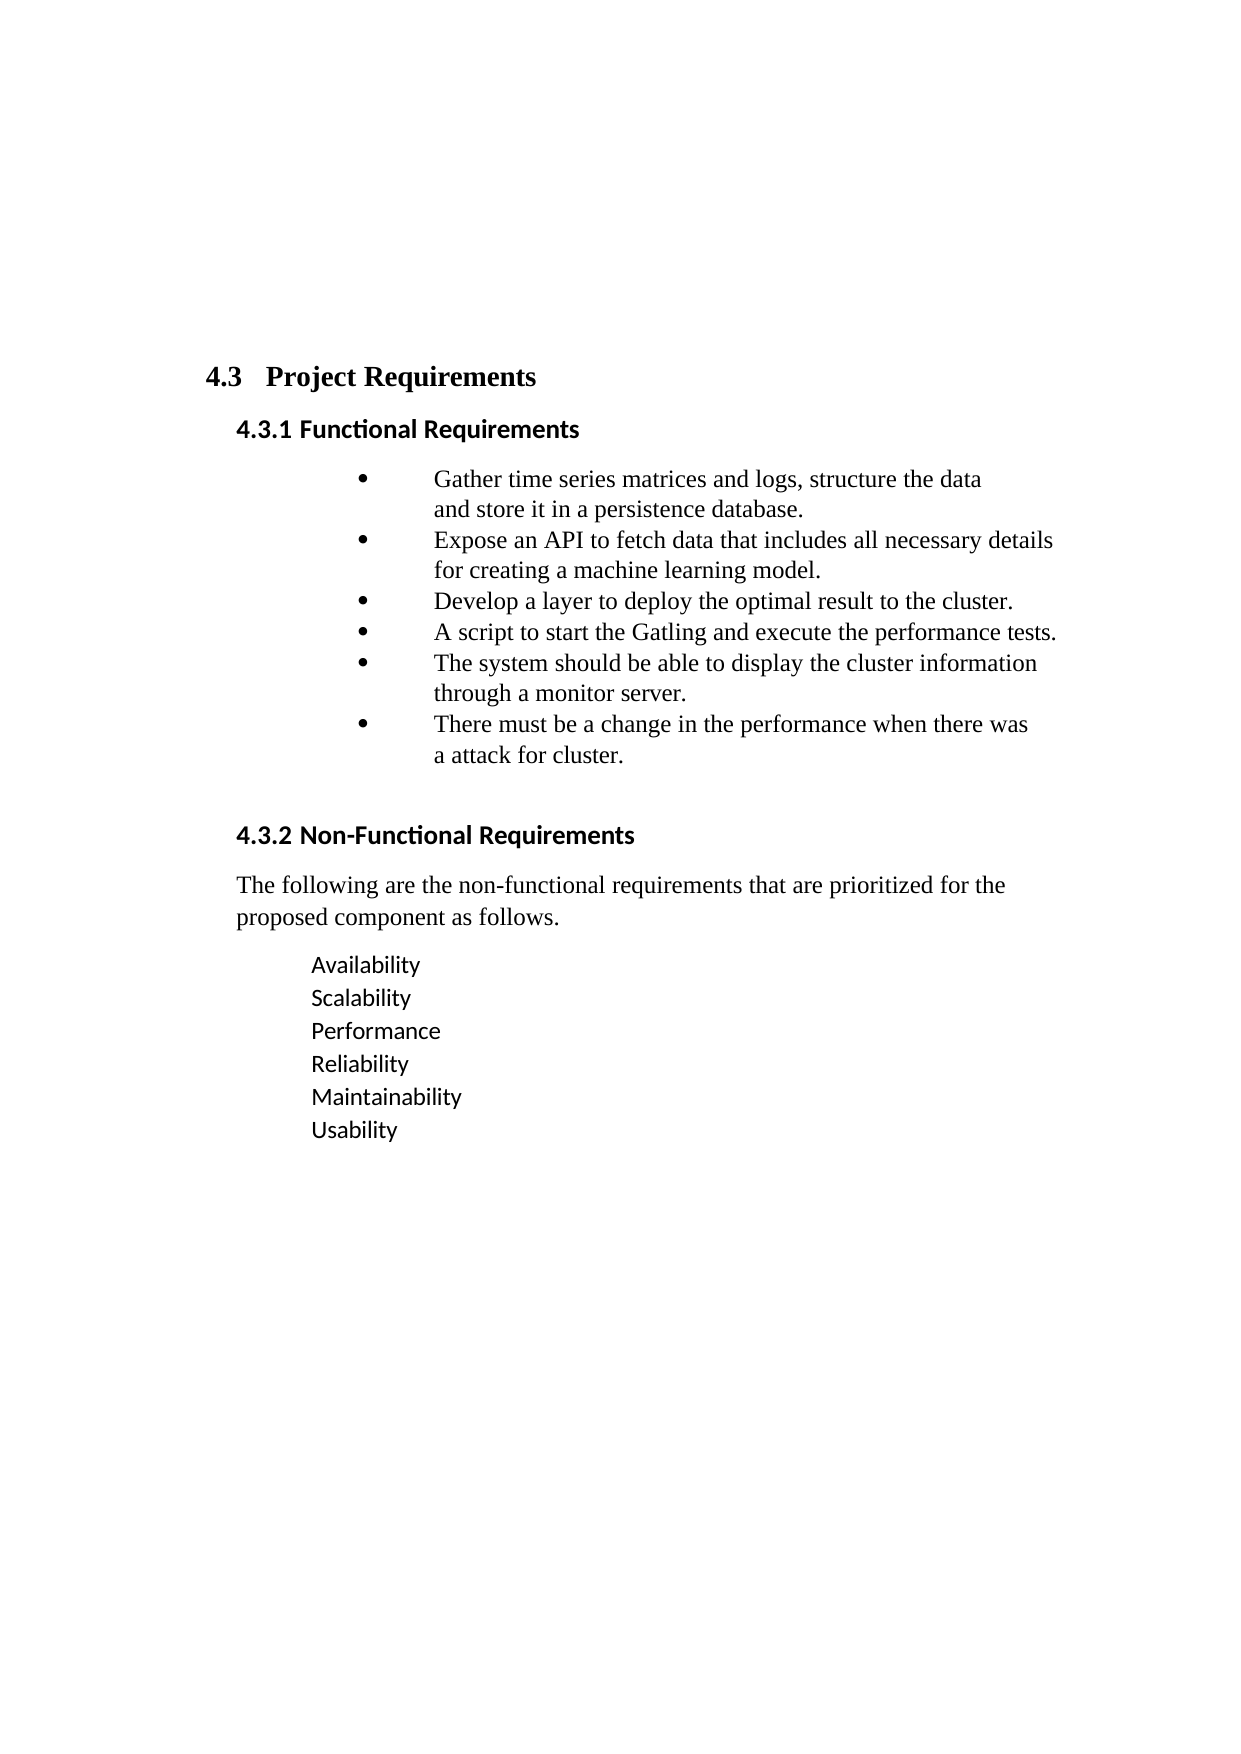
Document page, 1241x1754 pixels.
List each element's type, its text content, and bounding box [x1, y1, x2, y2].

subtitle Project Requirements [206, 359, 1105, 392]
text Usability [175, 1114, 1105, 1145]
text Performance [175, 1015, 1105, 1046]
text Maintainability [175, 1081, 1105, 1112]
text Availability [175, 949, 1105, 980]
subtitle Non-Functional Requirements [236, 818, 1105, 851]
list Develop a layer to deploy the optimal result to the cluster. [359, 586, 1105, 615]
list Gather time series matrices and logs, structure the data and store it in a persistence database. [359, 464, 994, 523]
text The following are the non-functional requirements that are prioritized for the proposed component as follows. [236, 871, 1088, 930]
list There must be a change in the performance when there was a attack for cluster. [359, 709, 1030, 768]
list The system should be able to display the cluster information through a monitor server. [359, 648, 1061, 707]
subtitle Functional Requirements [236, 412, 1105, 445]
list Expose an API to fetch data that includes all necessary details for creating a machine learning model. [359, 525, 1065, 584]
text Scalability [175, 982, 1105, 1013]
list A script to start the Gatling and execute the performance tests. [359, 617, 1105, 646]
text Reliability [175, 1048, 1105, 1079]
